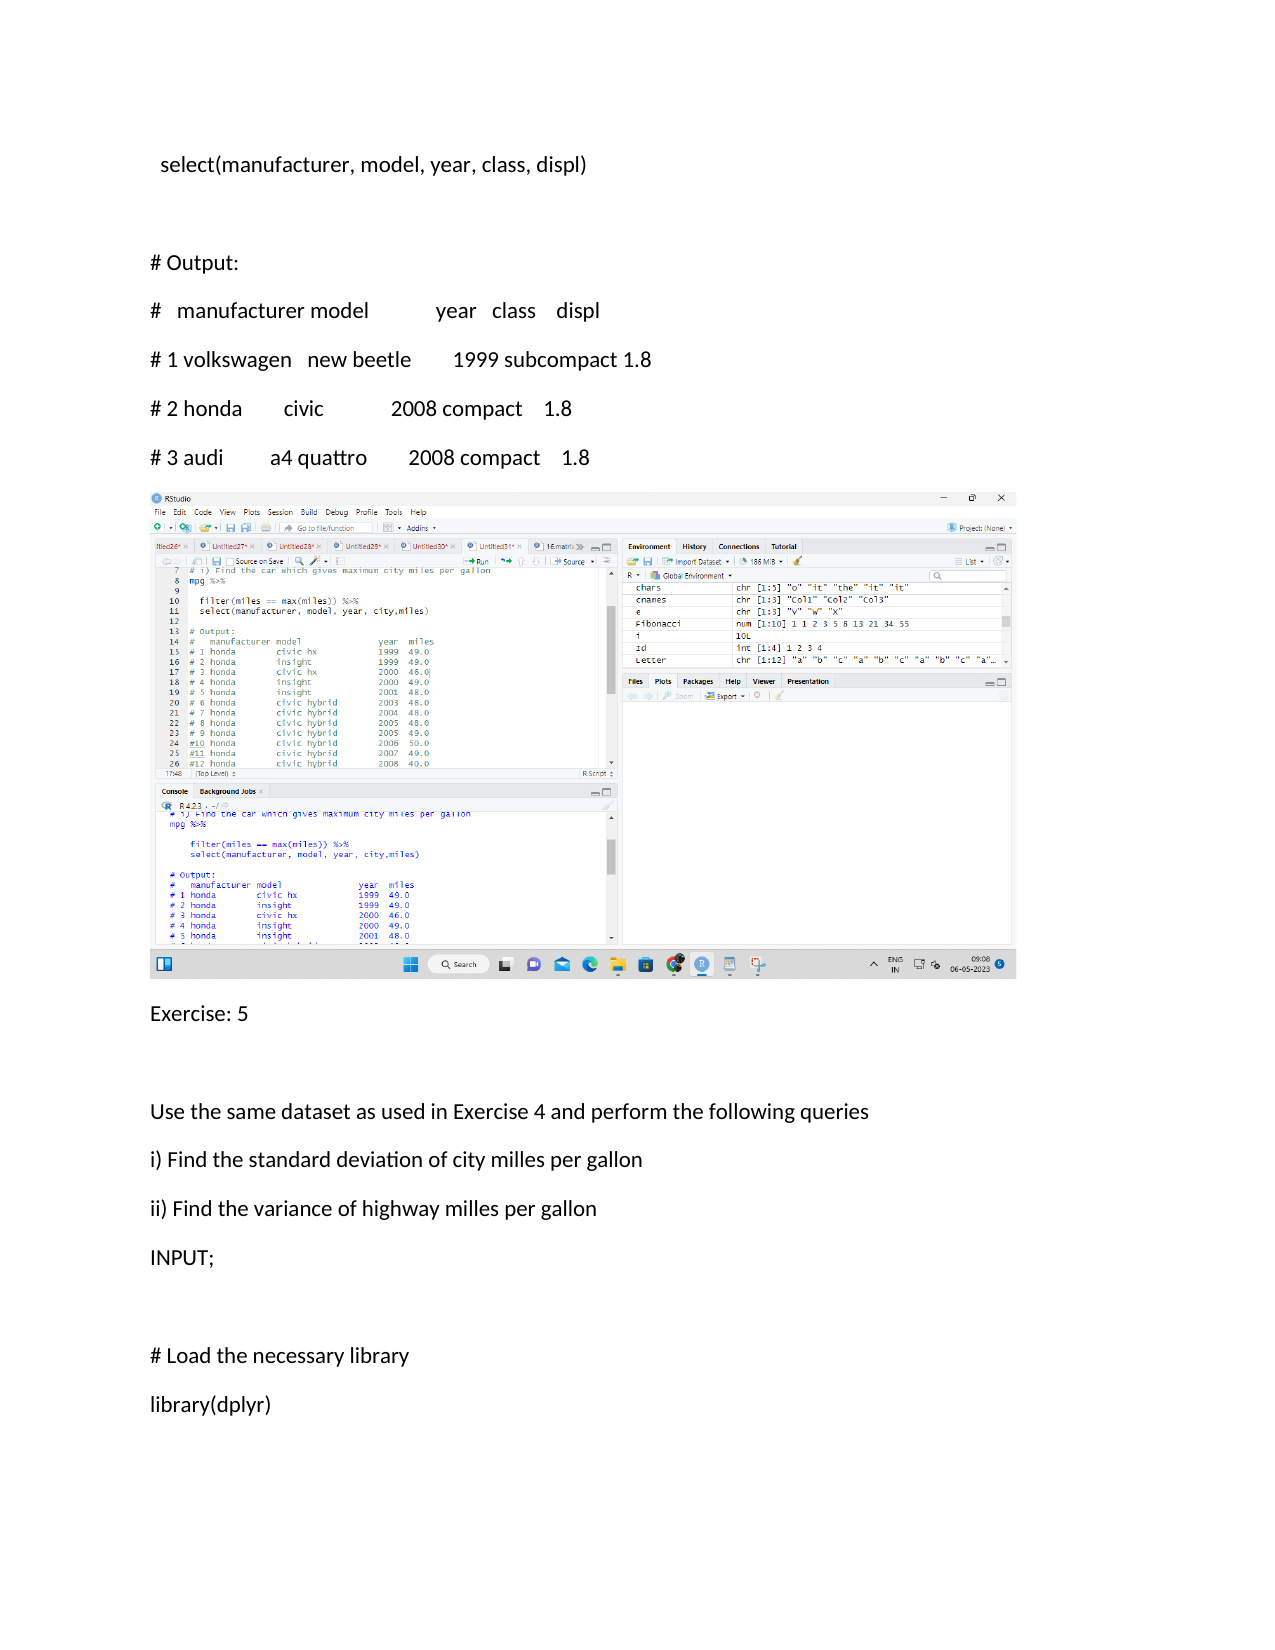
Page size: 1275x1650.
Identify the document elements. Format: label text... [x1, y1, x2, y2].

text # 1 volkswagen new beetle 1999 subcompact 1.8 [150, 345, 1125, 373]
text # 2 honda civic 2008 compact 1.8 [150, 394, 1125, 422]
text select(manufacturer, model, year, class, displ) [150, 150, 1125, 178]
text INPUT; [150, 1243, 1125, 1271]
text # manufacturer model year class displ [150, 297, 1125, 324]
text # 3 audi a4 quattro 2008 compact 1.8 [150, 443, 1125, 471]
text Exercise: 5 [150, 999, 1125, 1027]
text # Load the necessary library [150, 1341, 1125, 1369]
text ii) Find the variance of highway milles per gallon [150, 1194, 1125, 1222]
text # Output: [150, 248, 1125, 276]
text i) Find the standard deviation of city milles per gallon [150, 1146, 1125, 1174]
text Use the same dataset as used in Exercise 4 and perform the following queries [150, 1097, 1125, 1125]
text library(dplyr) [150, 1390, 1125, 1418]
picture [150, 492, 1017, 979]
